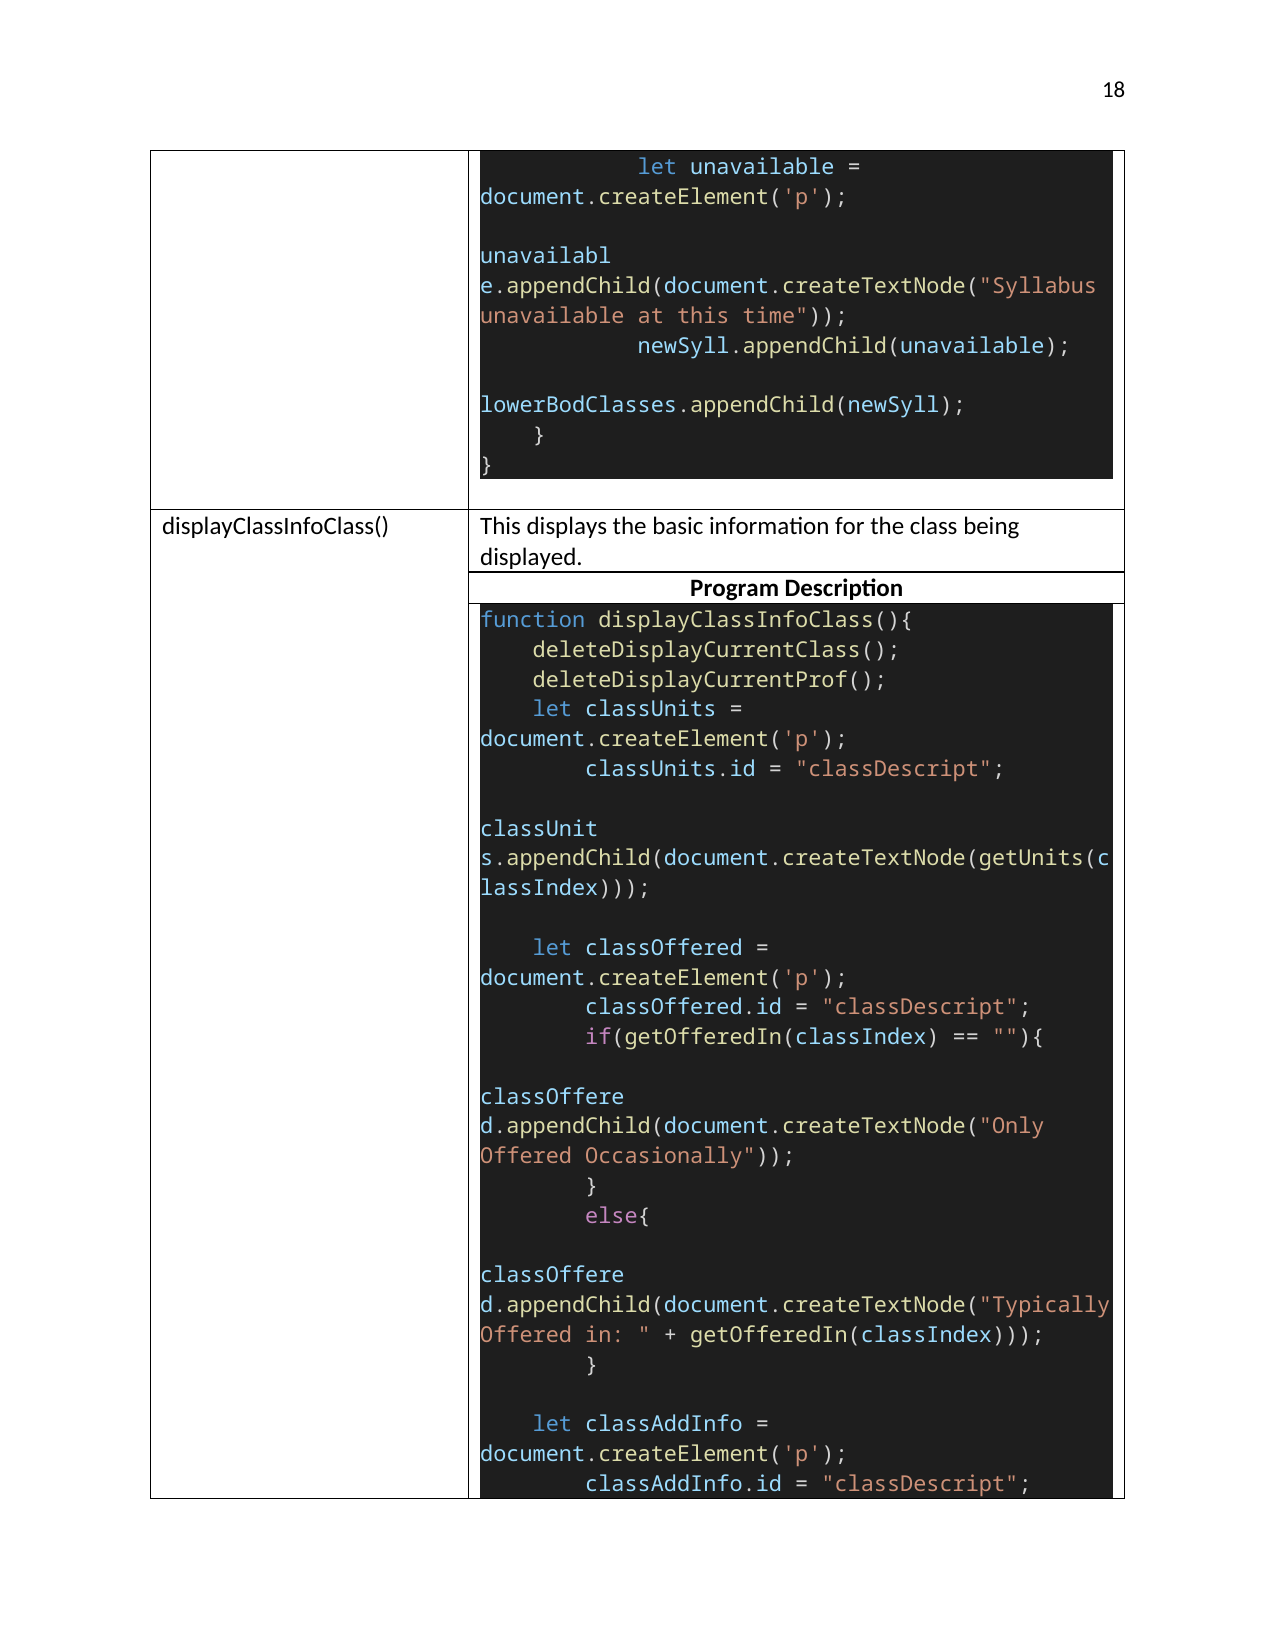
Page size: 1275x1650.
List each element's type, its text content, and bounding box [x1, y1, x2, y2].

table_cell This displays the basic information for the class being displayed. [469, 510, 1124, 571]
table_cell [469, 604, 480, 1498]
table_cell displayClassInfoClass() [151, 510, 468, 1498]
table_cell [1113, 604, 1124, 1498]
table_cell Program Description [469, 573, 1124, 603]
